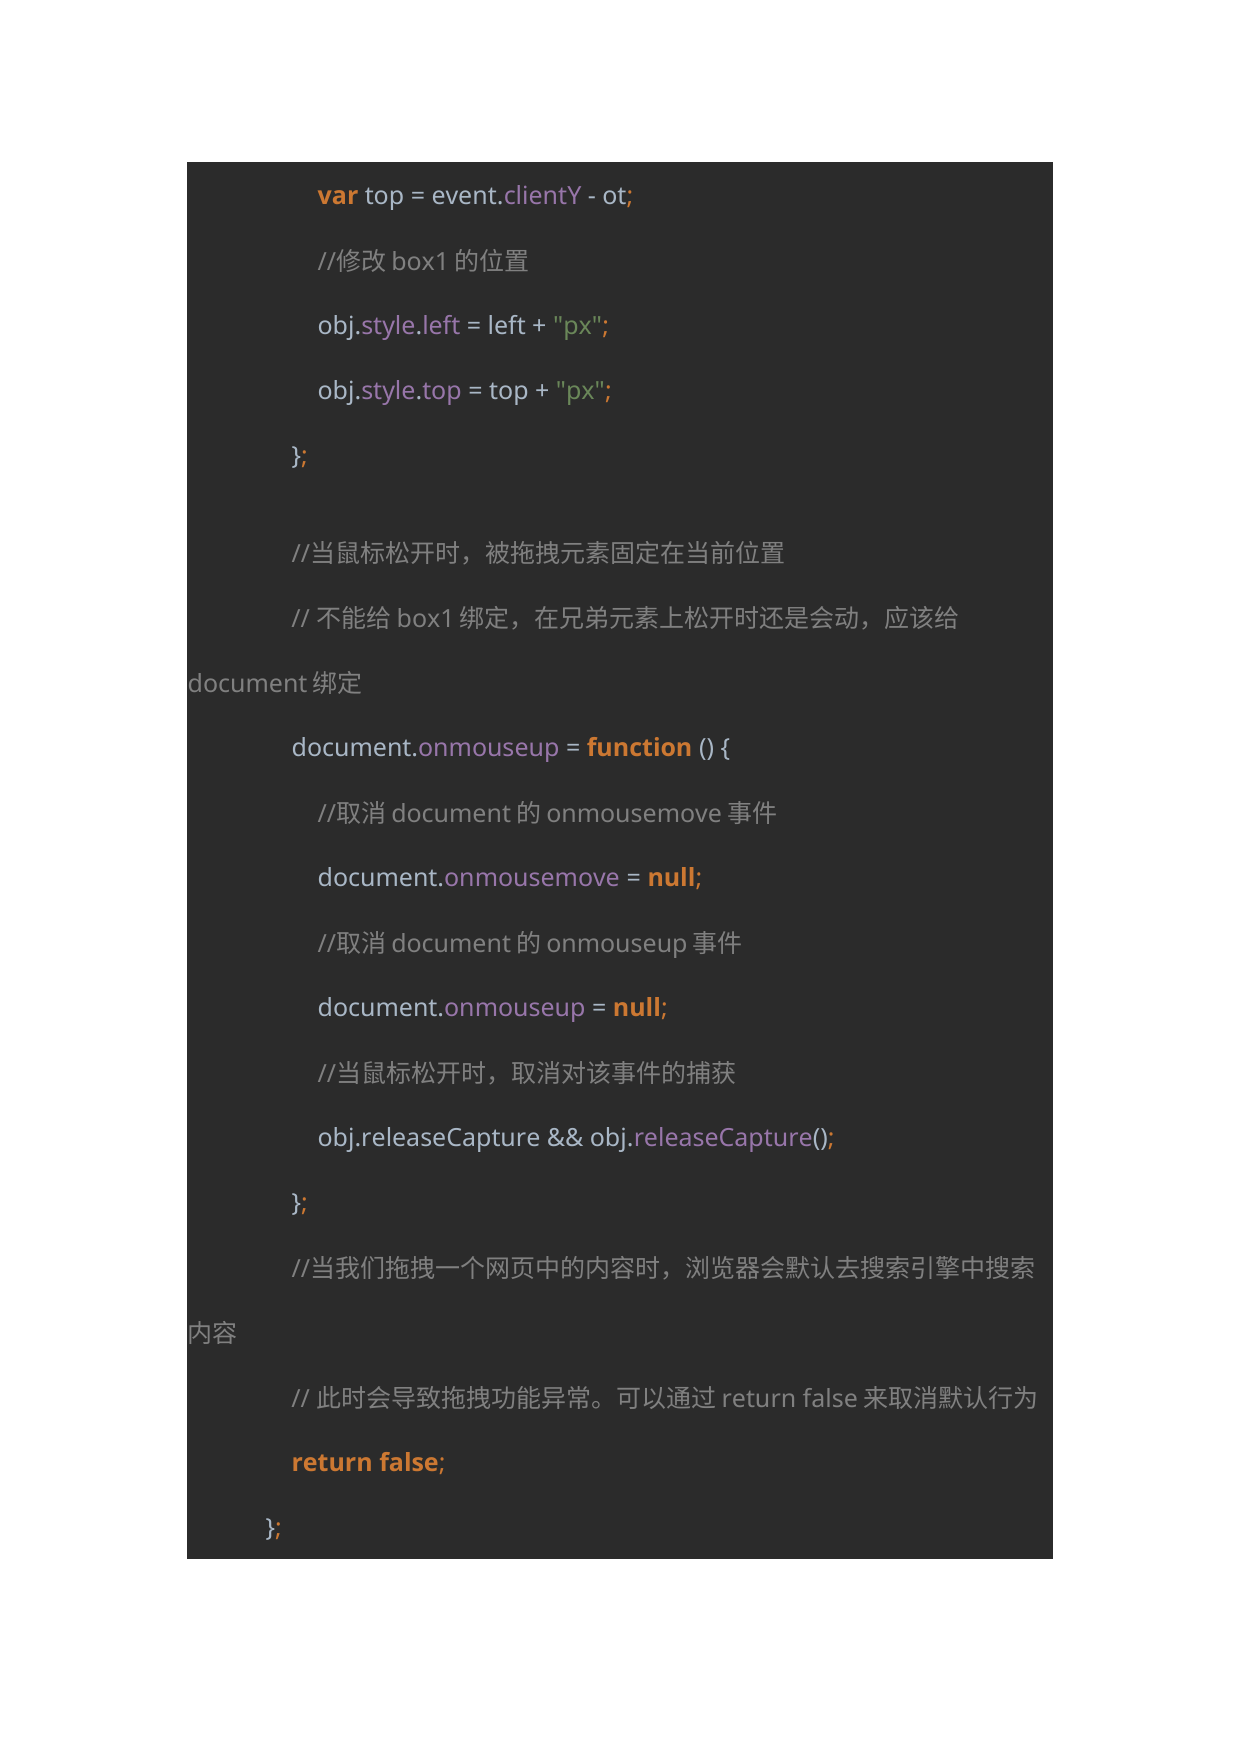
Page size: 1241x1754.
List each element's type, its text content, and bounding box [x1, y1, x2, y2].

text //当鼠标松开时，取消对该事件的捕获 [187, 1039, 1053, 1104]
text document.onmouseup = function () { [187, 714, 1053, 779]
text obj.style.left = left + "px"; [187, 292, 1053, 357]
text //取消document的onmousemove事件 [187, 779, 1053, 844]
text // 此时会导致拖拽功能异常。可以通过return false来取消默认行为 [187, 1364, 1053, 1429]
text }; [187, 422, 1053, 487]
text }; [187, 1169, 1053, 1234]
text document.onmousemove = null; [187, 844, 1053, 909]
text obj.style.top = top + "px"; [187, 357, 1053, 422]
text //取消document的onmouseup事件 [187, 909, 1053, 974]
text }; [187, 1494, 1053, 1559]
text var top = event.clientY - ot; [187, 162, 1053, 227]
text //修改box1的位置 [187, 227, 1053, 292]
text document.onmouseup = null; [187, 974, 1053, 1039]
text //当鼠标松开时，被拖拽元素固定在当前位置 [187, 519, 1053, 584]
text //当我们拖拽一个网页中的内容时，浏览器会默认去搜索引擎中搜索内容 [187, 1234, 1053, 1364]
text // 不能给box1绑定，在兄弟元素上松开时还是会动，应该给document绑定 [187, 584, 1053, 714]
text obj.releaseCapture && obj.releaseCapture(); [187, 1104, 1053, 1169]
text return false; [187, 1429, 1053, 1494]
